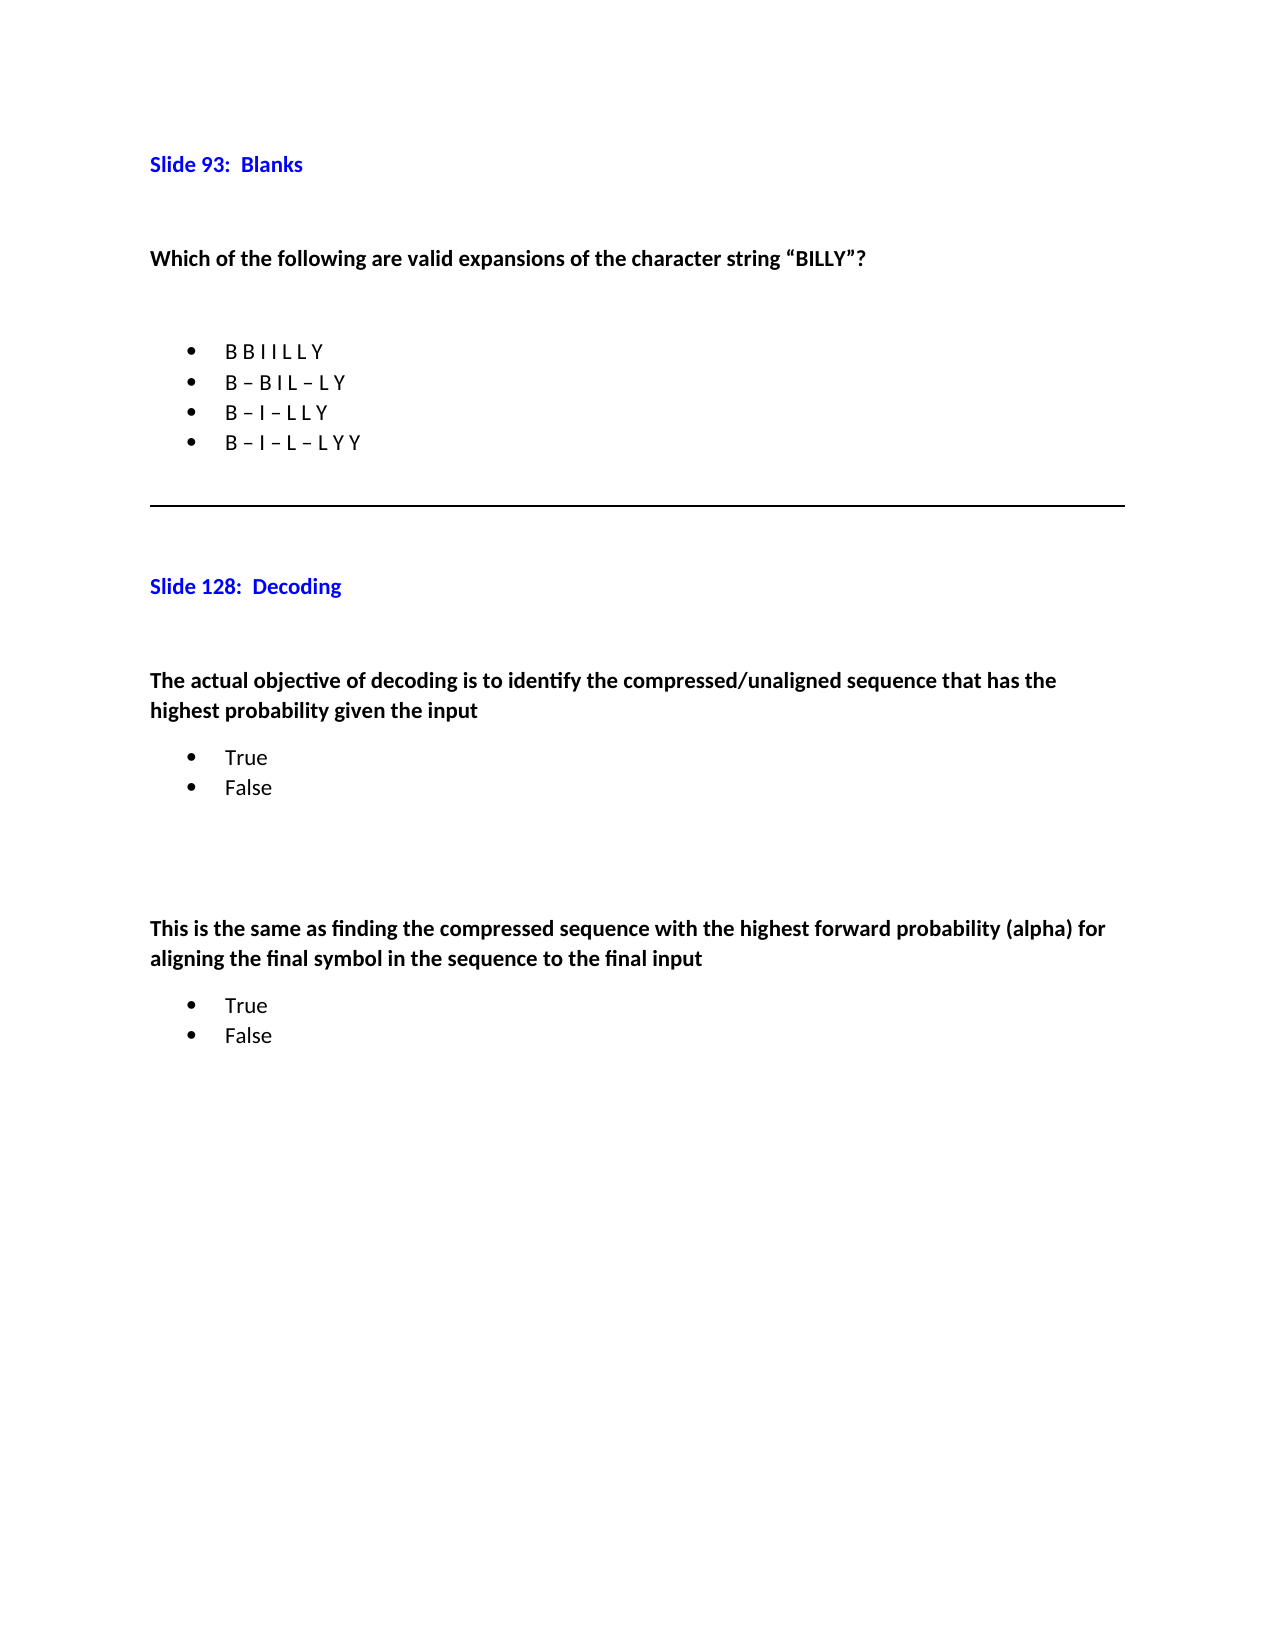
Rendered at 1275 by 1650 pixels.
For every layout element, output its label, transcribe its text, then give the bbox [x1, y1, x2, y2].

text Slide 128: Decoding [150, 572, 1125, 600]
list B – I – L L Y [187, 398, 1125, 426]
text This is the same as finding the compressed sequence with the highest forward probability (alpha) for aligning the final symbol in the sequence to the final input [150, 914, 1125, 972]
list False [187, 1021, 1125, 1049]
list False [187, 773, 1125, 801]
list True [187, 743, 1125, 771]
list B – B I L – L Y [187, 368, 1125, 396]
text Which of the following are valid expansions of the character string “BILLY”? [150, 244, 1125, 272]
list True [187, 991, 1125, 1019]
text The actual objective of decoding is to identify the compressed/unaligned sequence that has the highest probability given the input [150, 666, 1125, 724]
text Slide 93: Blanks [150, 150, 1125, 178]
list B – I – L – L Y Y [187, 428, 1125, 456]
list B B I I L L Y [187, 337, 1125, 366]
